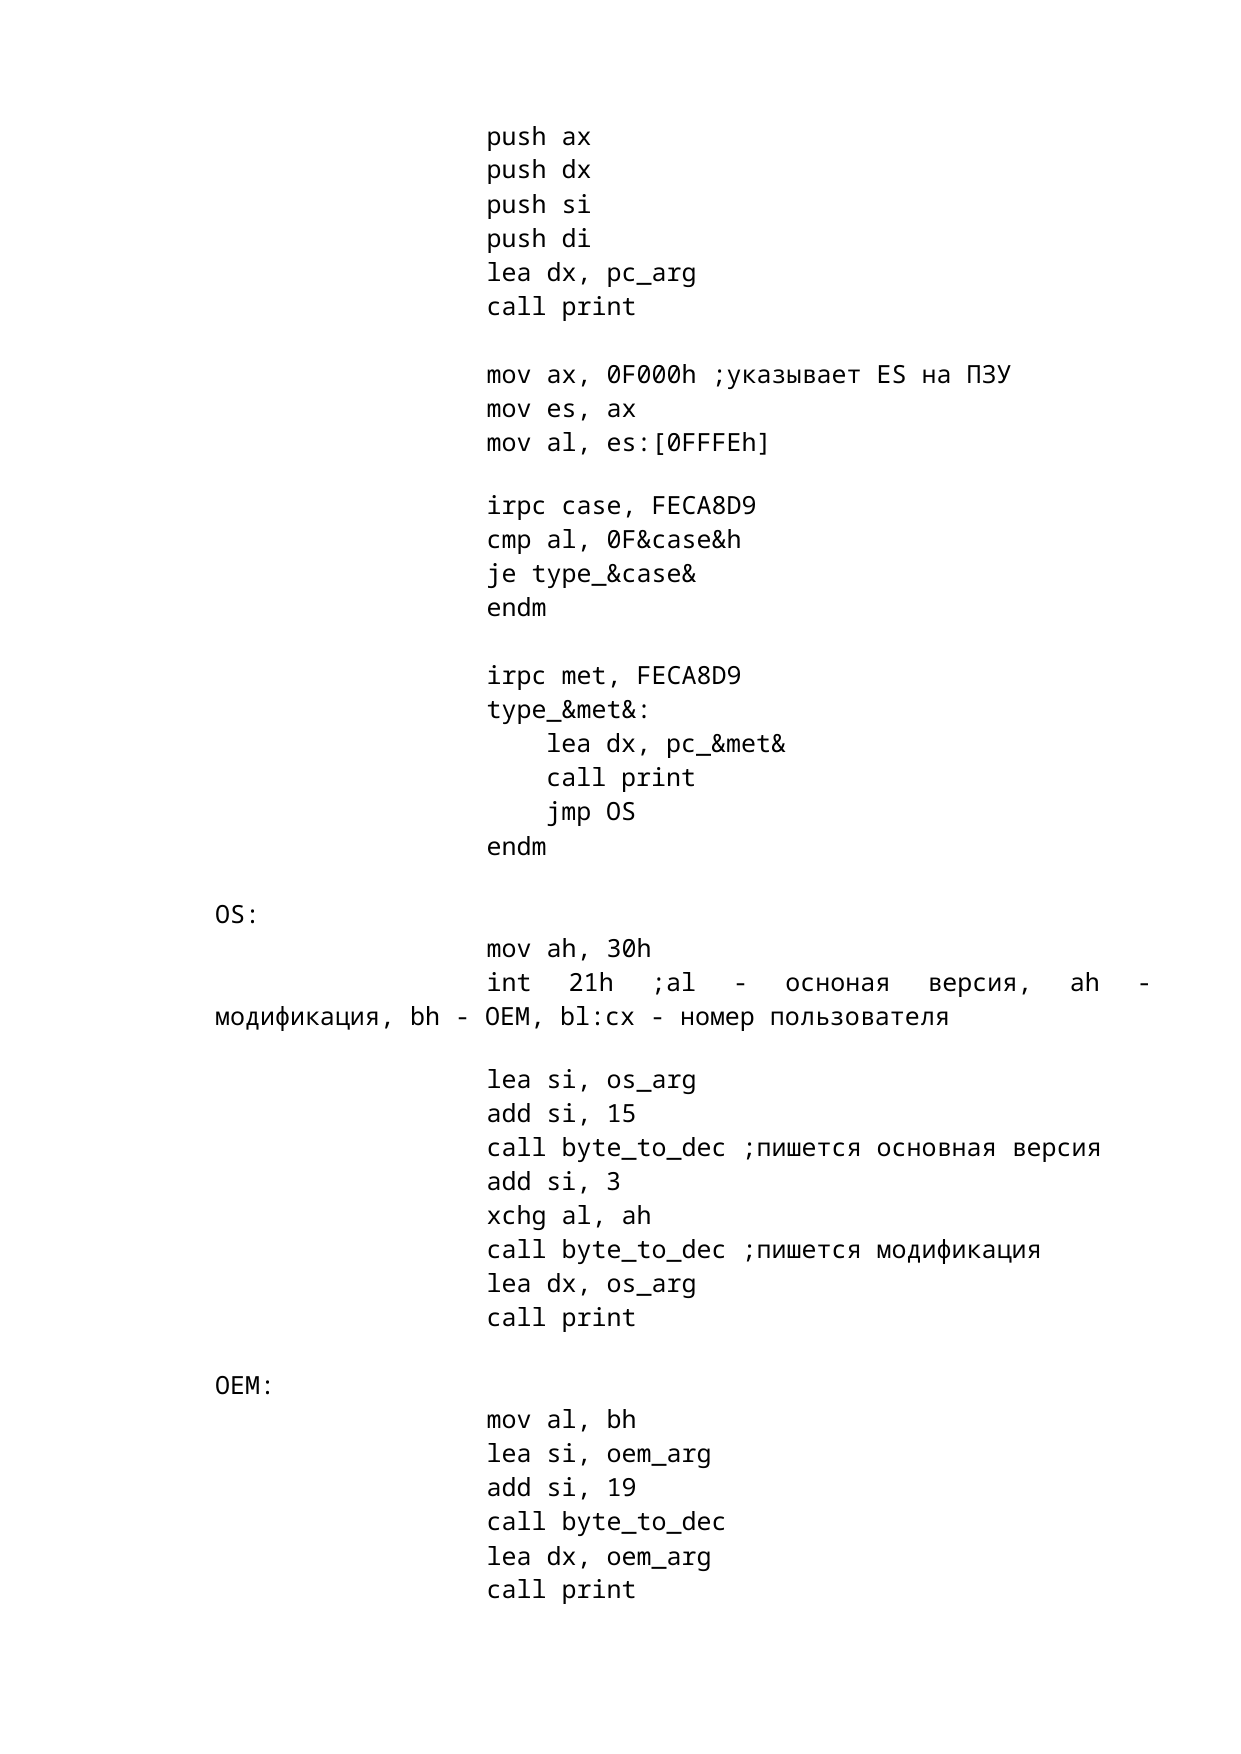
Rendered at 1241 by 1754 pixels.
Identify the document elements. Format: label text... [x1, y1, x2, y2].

text mov ah, 30h [215, 930, 1152, 964]
text lea dx, os_arg [215, 1266, 1152, 1300]
text call print [215, 1300, 1152, 1334]
text call byte_to_dec ;пишется модификация [215, 1232, 1152, 1266]
text call print [215, 288, 1152, 322]
text endm [215, 590, 1152, 624]
text call byte_to_dec ;пишется основная версия [215, 1129, 1152, 1163]
text endm [215, 828, 1152, 862]
text call print [215, 1572, 1152, 1606]
text cmp al, 0F&case&h [215, 522, 1152, 556]
text add si, 15 [215, 1095, 1152, 1129]
text push di [215, 220, 1152, 254]
text lea si, os_arg [215, 1061, 1152, 1095]
text mov al, es:[0FFFEh] [215, 425, 1152, 459]
text irpc case, FECA8D9 [215, 487, 1152, 522]
text lea dx, pc_&met& [215, 726, 1152, 760]
text mov al, bh [215, 1402, 1152, 1436]
text lea dx, oem_arg [215, 1538, 1152, 1572]
text call print [215, 760, 1152, 794]
text OS: [215, 896, 1152, 930]
text jmp OS [215, 794, 1152, 828]
text lea dx, pc_arg [215, 254, 1152, 288]
text push dx [215, 152, 1152, 186]
text push si [215, 186, 1152, 220]
text xchg al, ah [215, 1197, 1152, 1232]
text mov es, ax [215, 391, 1152, 425]
text mov ax, 0F000h ;указывает ES на ПЗУ [215, 357, 1152, 391]
text irpc met, FECA8D9 [215, 658, 1152, 692]
text lea si, oem_arg [215, 1436, 1152, 1470]
text add si, 3 [215, 1163, 1152, 1197]
text int 21h ;al - осноная версия, ah - модификация, bh - OEM, bl:cx - номер пользователя [215, 964, 1152, 1032]
text push ax [215, 118, 1152, 152]
text call byte_to_dec [215, 1504, 1152, 1538]
text type_&met&: [215, 692, 1152, 726]
text OEM: [215, 1368, 1152, 1402]
text add si, 19 [215, 1470, 1152, 1504]
text je type_&case& [215, 556, 1152, 590]
